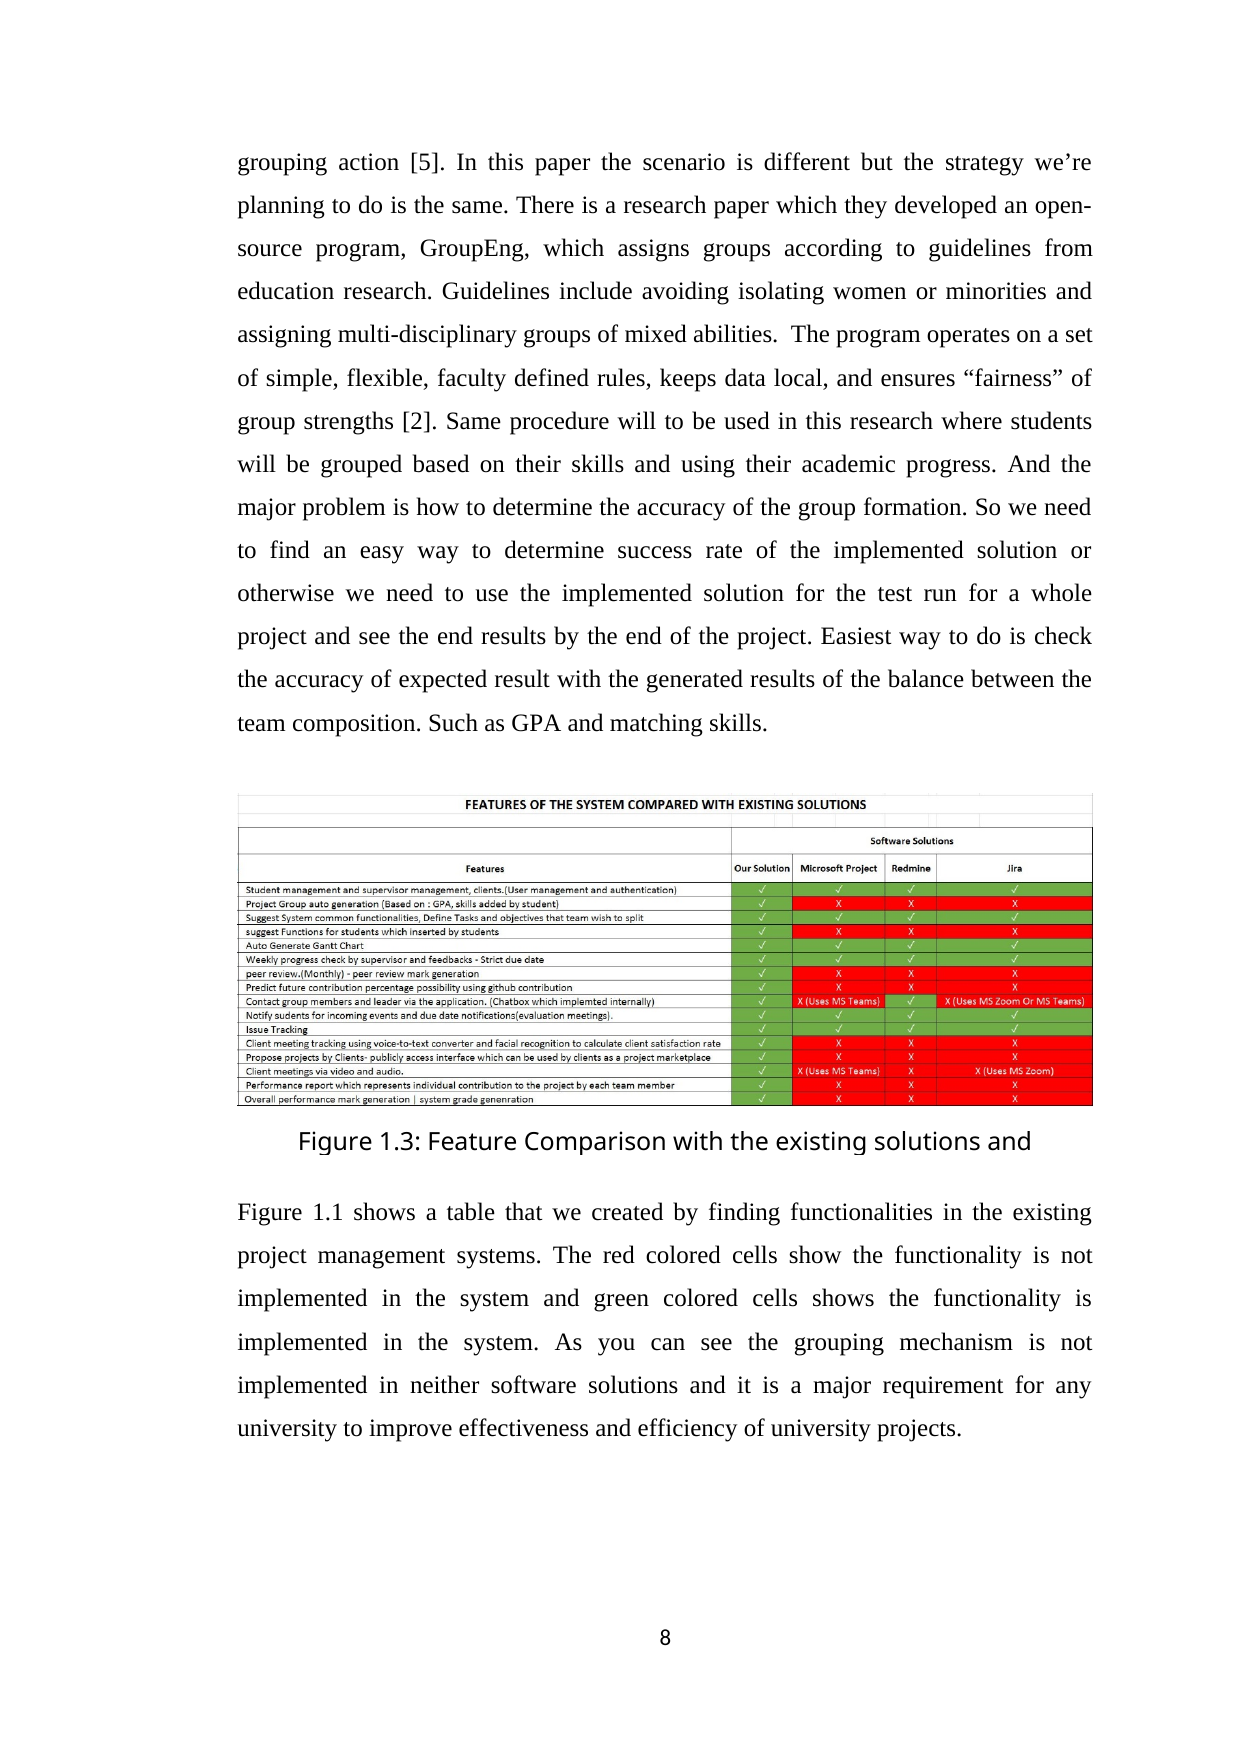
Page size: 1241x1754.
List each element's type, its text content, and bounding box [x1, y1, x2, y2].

text Figure 1.1 shows a table that we created by finding functionalities in the existing project management systems. The red colored cells show the functionality is not implemented in the system and green colored cells shows the functionality is implemented in the system. As you can see the grouping mechanism is not implemented in neither software solutions and it is a major requirement for any university to improve effectiveness and efficiency of university projects. [237, 1197, 1093, 1442]
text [237, 147, 1093, 736]
picture [237, 793, 1094, 1107]
